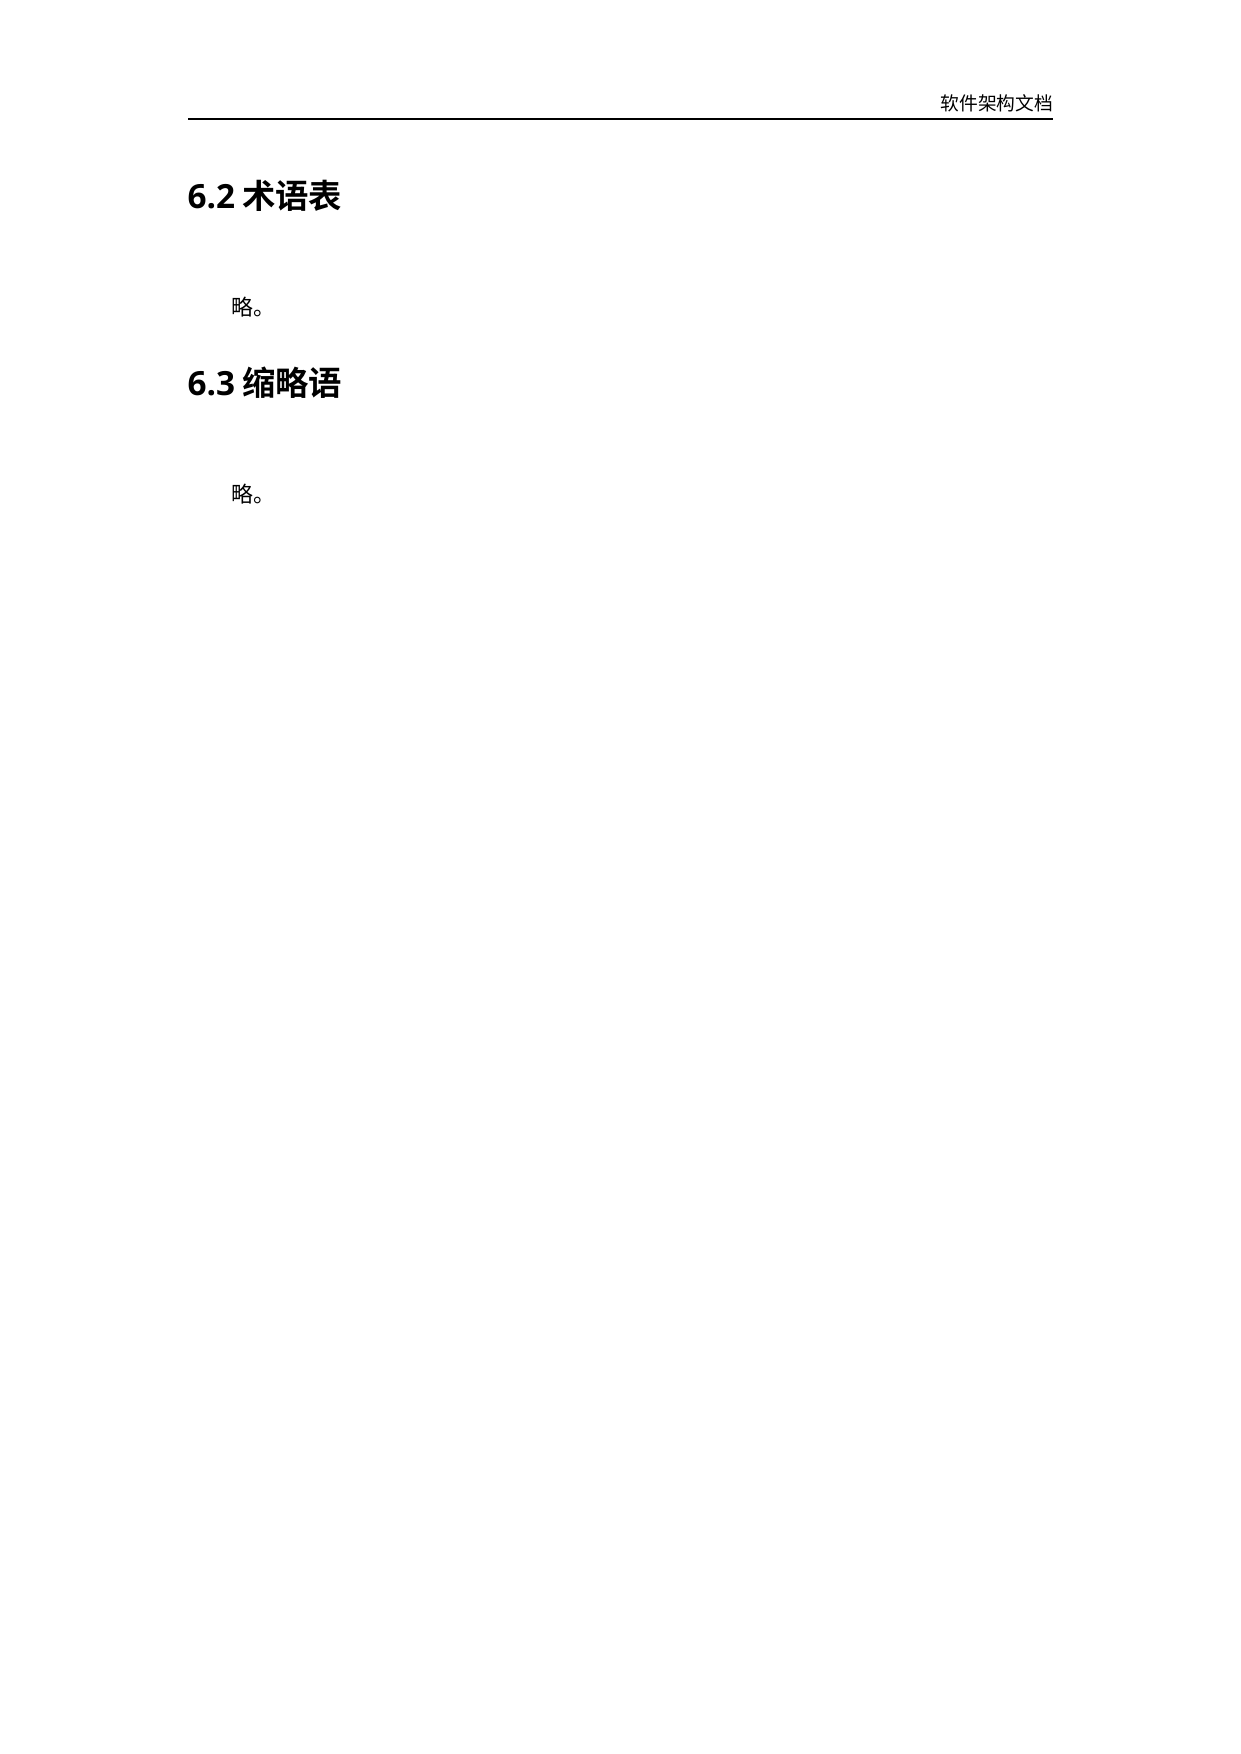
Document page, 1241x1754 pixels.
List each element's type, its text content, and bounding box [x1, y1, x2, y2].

subtitle 6.3缩略语 [187, 349, 1053, 414]
subtitle 6.2术语表 [187, 162, 1053, 227]
text 略。 [187, 289, 1053, 322]
text 略。 [187, 476, 1053, 509]
